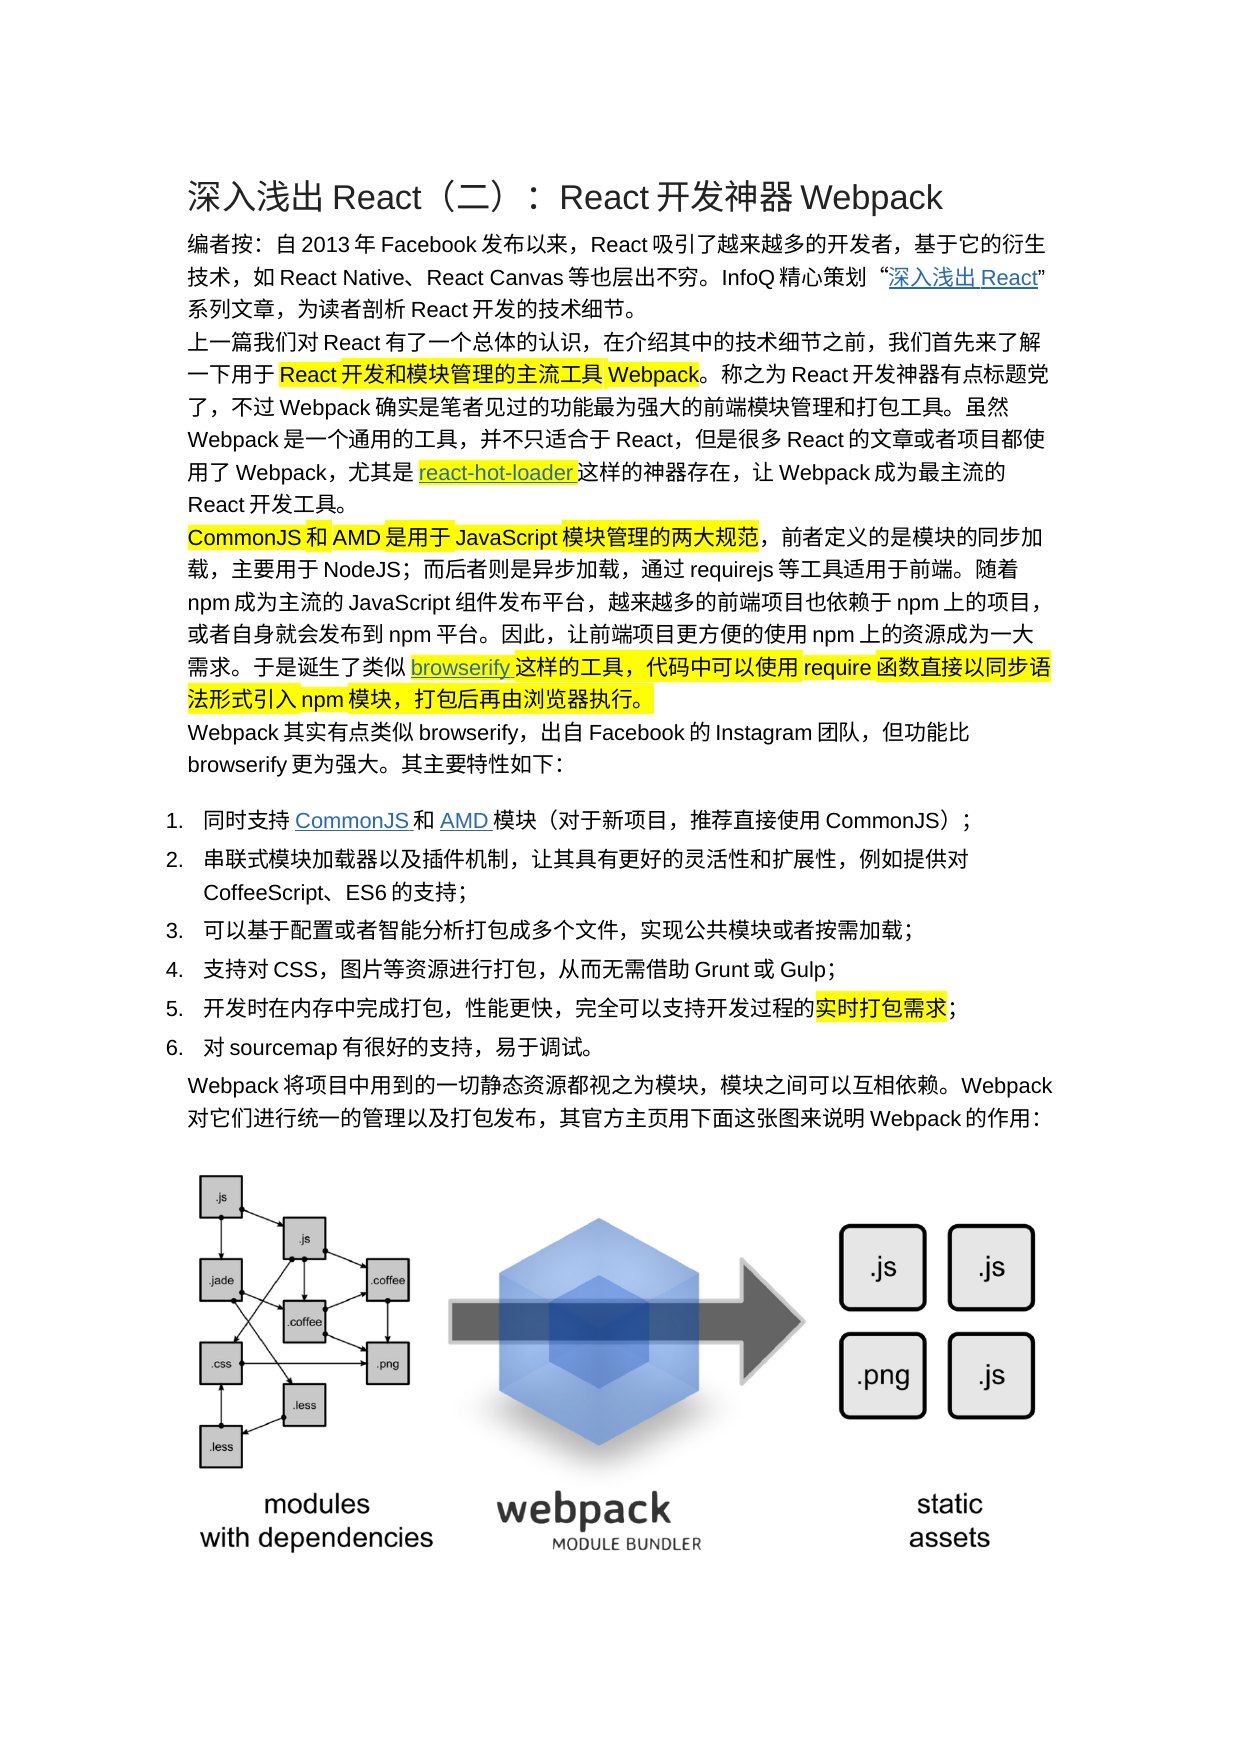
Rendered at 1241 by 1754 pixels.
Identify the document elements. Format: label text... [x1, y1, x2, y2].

list 串联式模块加载器以及插件机制，让其具有更好的灵活性和扩展性，例如提供对CoffeeScript、ES6的支持； [166, 842, 1053, 907]
text Webpack将项目中用到的一切静态资源都视之为模块，模块之间可以互相依赖。Webpack对它们进行统一的管理以及打包发布，其官方主页用下面这张图来说明Webpack的作用： [187, 1068, 1053, 1133]
subtitle 深入浅出React（二）：React开发神器Webpack [187, 162, 1053, 227]
list 同时支持CommonJS和AMD模块（对于新项目，推荐直接使用CommonJS）； [166, 803, 1053, 835]
text Webpack其实有点类似browserify，出自Facebook的Instagram团队，但功能比browserify更为强大。其主要特性如下： [187, 714, 1053, 779]
list 对sourcemap有很好的支持，易于调试。 [166, 1029, 1053, 1062]
text 上一篇我们对React有了一个总体的认识，在介绍其中的技术细节之前，我们首先来了解一下用于React开发和模块管理的主流工具Webpack。称之为React开发神器有点标题党了，不过Webpack确实是笔者见过的功能最为强大的前端模块管理和打包工具。虽然Webpack是一个通用的工具，并不只适合于React，但是很多React的文章或者项目都使用了Webpack，尤其是react-hot-loader这样的神器存在，让Webpack成为最主流的React开发工具。 [187, 324, 1053, 519]
list 支持对CSS，图片等资源进行打包，从而无需借助Grunt或Gulp； [166, 952, 1053, 984]
list 可以基于配置或者智能分析打包成多个文件，实现公共模块或者按需加载； [166, 913, 1053, 945]
list 开发时在内存中完成打包，性能更快，完全可以支持开发过程的实时打包需求； [166, 990, 1053, 1023]
text 编者按：自2013年Facebook发布以来，React吸引了越来越多的开发者，基于它的衍生技术，如React Native、React Canvas等也层出不穷。InfoQ精心策划“深入浅出React”系列文章，为读者剖析React开发的技术细节。 [187, 227, 1053, 324]
text CommonJS和AMD是用于JavaScript模块管理的两大规范，前者定义的是模块的同步加载，主要用于NodeJS；而后者则是异步加载，通过requirejs等工具适用于前端。随着npm成为主流的JavaScript组件发布平台，越来越多的前端项目也依赖于npm上的项目，或者自身就会发布到npm平台。因此，让前端项目更方便的使用npm上的资源成为一大需求。于是诞生了类似browserify这样的工具，代码中可以使用require函数直接以同步语法形式引入npm模块，打包后再由浏览器执行。 [187, 519, 1053, 714]
picture [187, 1163, 1047, 1573]
